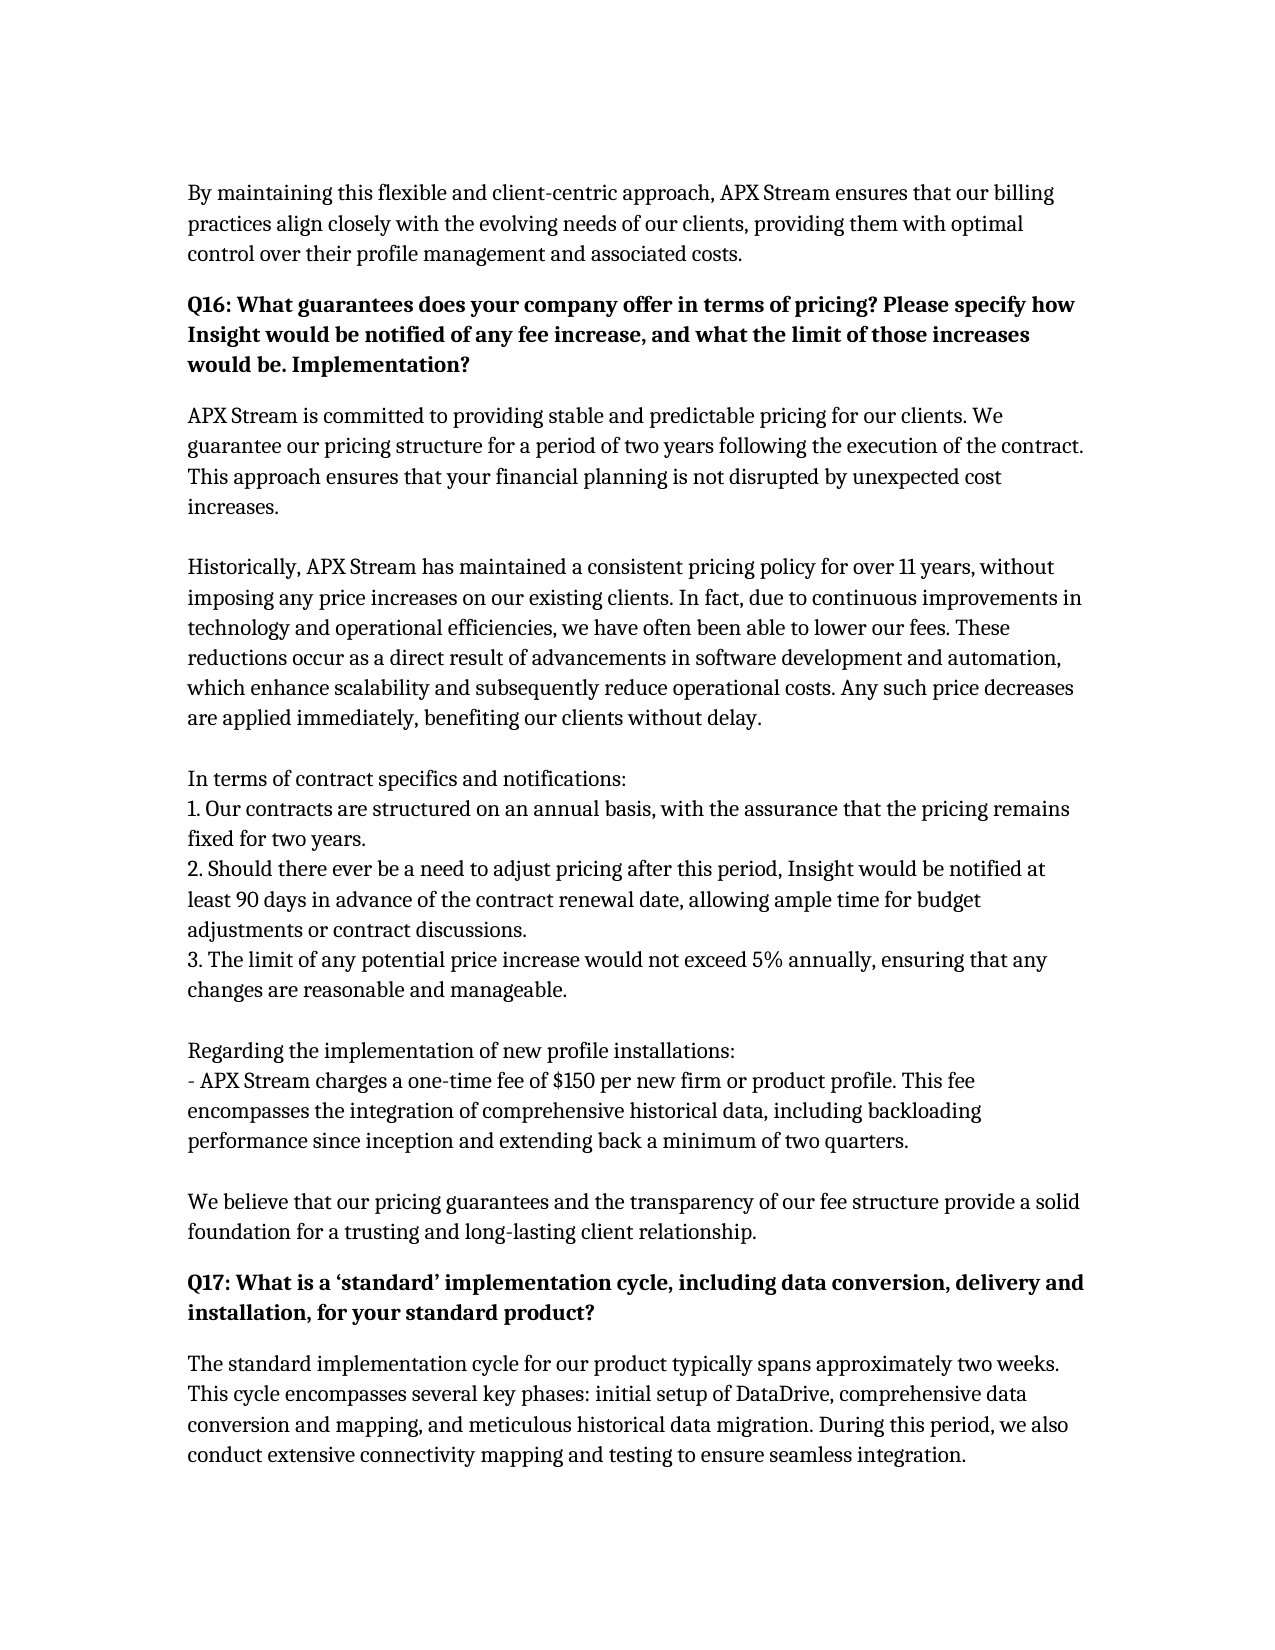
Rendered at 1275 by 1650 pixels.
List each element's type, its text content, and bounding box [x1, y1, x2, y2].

text APX Stream is committed to providing stable and predictable pricing for our clients. We guarantee our pricing structure for a period of two years following the execution of the contract. This approach ensures that your financial planning is not disrupted by unexpected cost increases. Historically, APX Stream has maintained a consistent pricing policy for over 11 years, without imposing any price increases on our existing clients. In fact, due to continuous improvements in technology and operational efficiencies, we have often been able to lower our fees. These reductions occur as a direct result of advancements in software development and automation, which enhance scalability and subsequently reduce operational costs. Any such price decreases are applied immediately, benefiting our clients without delay. In terms of contract specifics and notifications: 1. Our contracts are structured on an annual basis, with the assurance that the pricing remains fixed for two years. 2. Should there ever be a need to adjust pricing after this period, Insight would be notified at least 90 days in advance of the contract renewal date, allowing ample time for budget adjustments or contract discussions. 3. The limit of any potential price increase would not exceed 5% annually, ensuring that any changes are reasonable and manageable. Regarding the implementation of new profile installations: - APX Stream charges a one-time fee of $150 per new firm or product profile. This fee encompasses the integration of comprehensive historical data, including backloading performance since inception and extending back a minimum of two quarters. We believe that our pricing guarantees and the transparency of our fee structure provide a solid foundation for a trusting and long-lasting client relationship. [187, 403, 1087, 1245]
text Q16: What guarantees does your company offer in terms of pricing? Please specify how Insight would be notified of any fee increase, and what the limit of those increases would be. Implementation? [187, 292, 1087, 378]
text Q17: What is a ‘standard’ implementation cycle, including data conversion, delivery and installation, for your standard product? [187, 1270, 1087, 1326]
